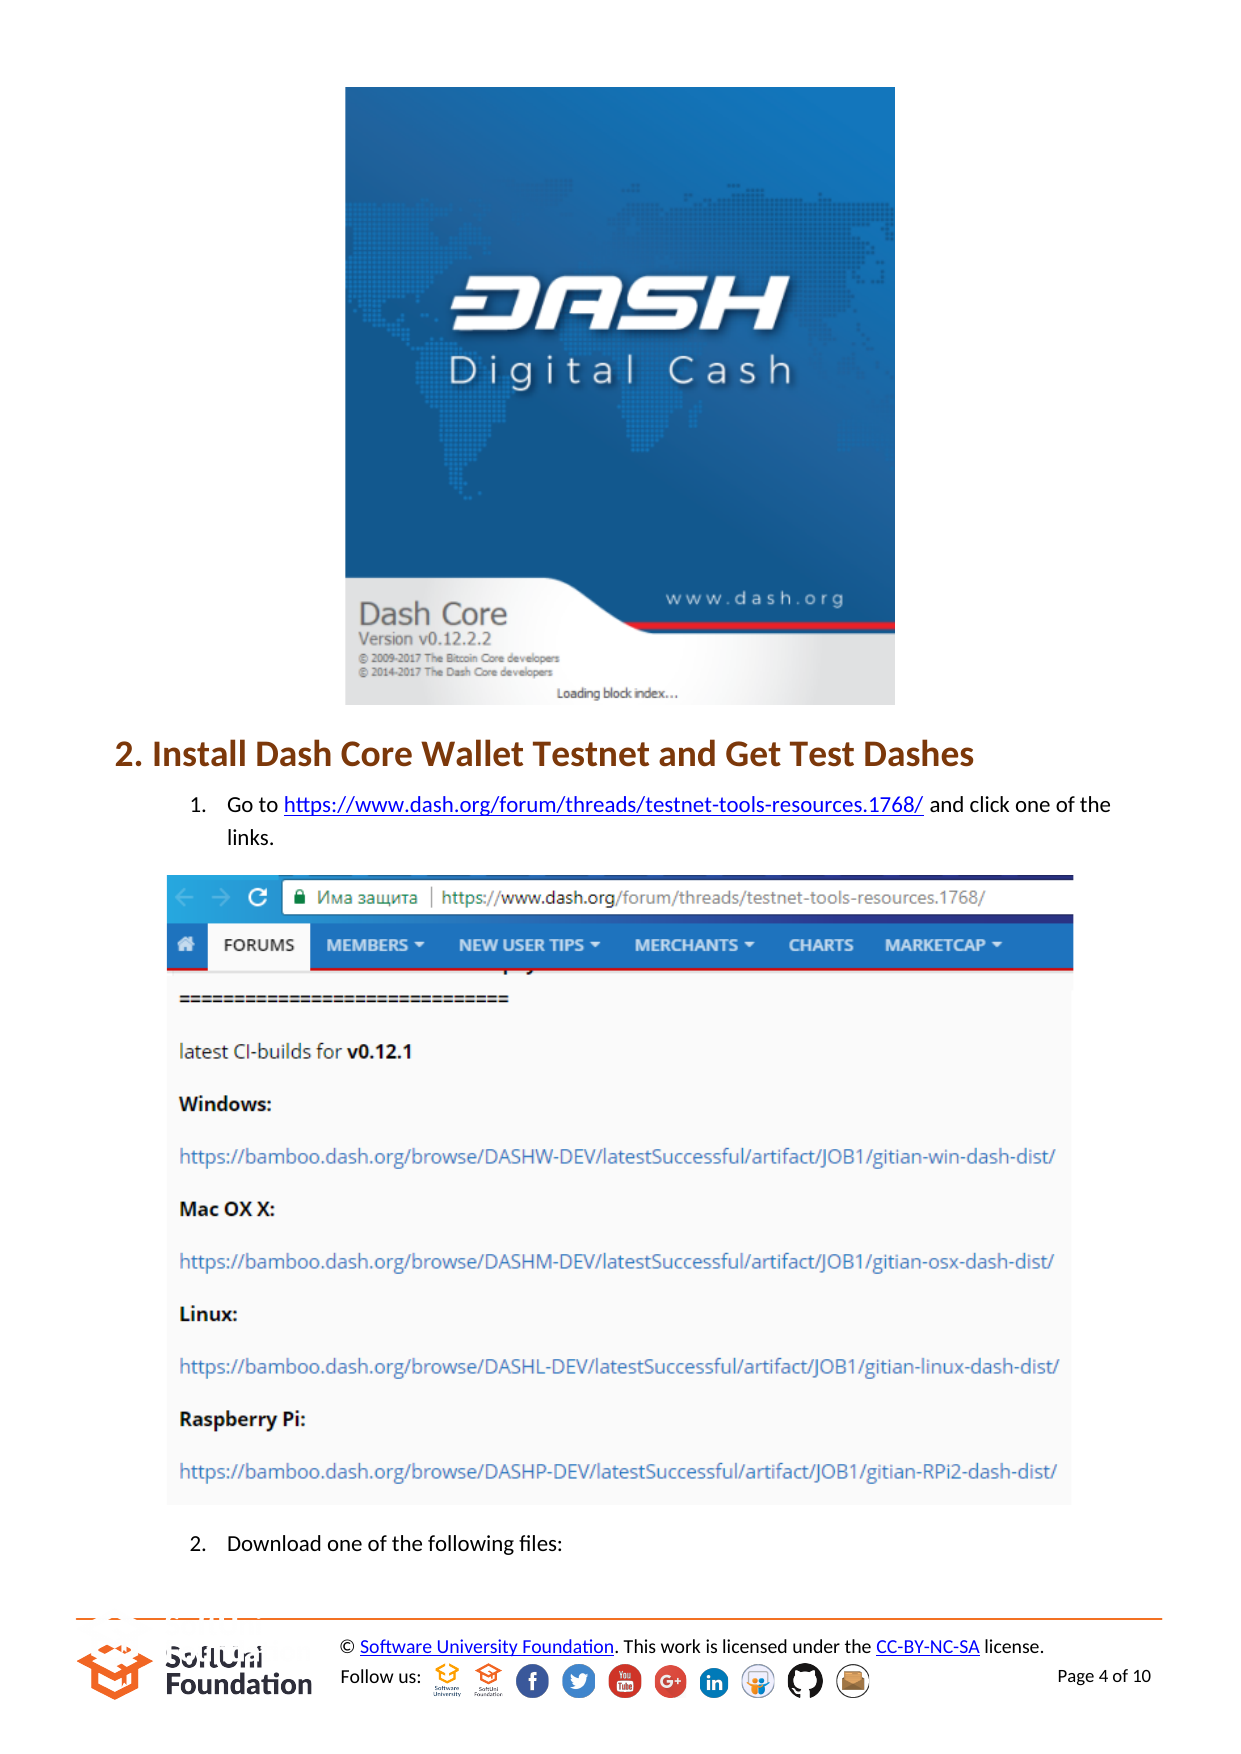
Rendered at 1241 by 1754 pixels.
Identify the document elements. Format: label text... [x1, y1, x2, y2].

list Go to https://www.dash.org/forum/threads/testnet-tools-resources.1768/ and click one of the links. [189, 791, 1163, 851]
picture [345, 87, 895, 705]
picture [787, 1663, 823, 1698]
picture [741, 1664, 775, 1698]
picture [720, 1689, 729, 1698]
picture [76, 1608, 312, 1700]
picture [836, 1664, 870, 1698]
subtitle Install Dash Core Wallet Testnet and Get Test Dashes [114, 729, 1163, 775]
picture [700, 1668, 708, 1675]
picture [720, 1668, 729, 1677]
picture [608, 1664, 642, 1698]
picture [433, 1663, 461, 1698]
picture [516, 1664, 549, 1698]
picture [713, 1680, 722, 1689]
list Download one of the following files: [189, 1529, 1163, 1558]
picture [700, 1691, 708, 1698]
picture [474, 1663, 503, 1698]
picture [654, 1665, 687, 1698]
picture [562, 1664, 595, 1698]
picture [166, 875, 1074, 1505]
